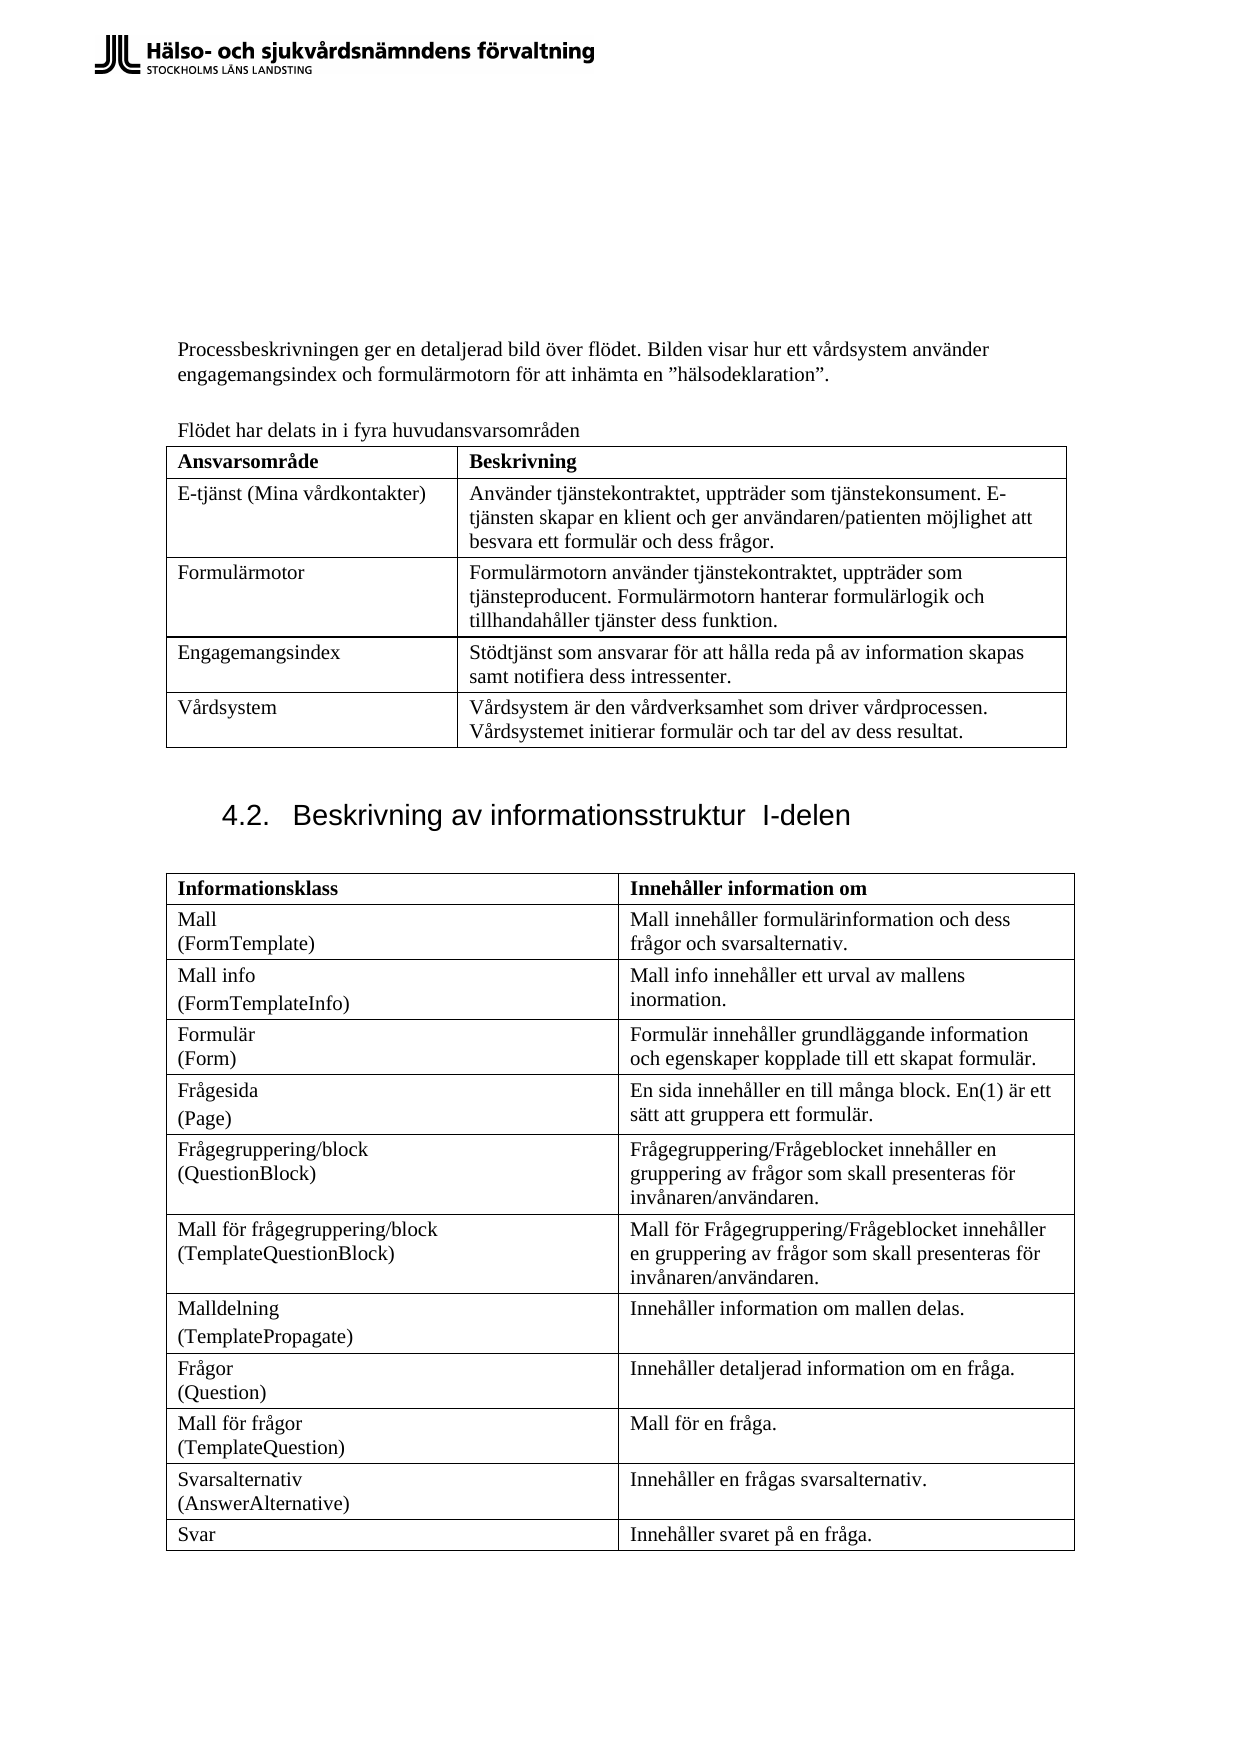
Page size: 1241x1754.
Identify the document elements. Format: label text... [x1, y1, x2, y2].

table_cell Mall för frågor (TemplateQuestion) [167, 1409, 618, 1463]
table_cell Mall info (FormTemplateInfo) [167, 960, 618, 1019]
table_cell Mall för en fråga. [619, 1409, 1074, 1463]
table_cell Engagemangsindex [167, 638, 457, 692]
table_cell Formulärmotorn använder tjänstekontraktet, uppträder som tjänsteproducent. Formulärmotorn hanterar formulärlogik och tillhandahåller tjänster dess funktion. [458, 558, 1066, 636]
table_cell Frågegruppering/block (QuestionBlock) [167, 1135, 618, 1213]
text Flödet har delats in i fyra huvudansvarsområden [177, 418, 1063, 442]
table_cell Svar (Answer) [167, 1520, 618, 1550]
table_cell Vårdsystem [167, 693, 457, 747]
table_cell Mall (FormTemplate) [167, 905, 618, 959]
table_cell Innehåller detaljerad information om en fråga. [619, 1354, 1074, 1408]
table_cell Malldelning (TemplatePropagate) [167, 1294, 618, 1352]
table_cell E-tjänst (Mina vårdkontakter) [167, 479, 457, 557]
table_cell Innehåller en frågas svarsalternativ. [619, 1464, 1074, 1519]
table_cell Mall för Frågegruppering/Frågeblocket innehåller en gruppering av frågor som skall presenteras för invånaren/användaren. [619, 1215, 1074, 1293]
table_cell Innehåller svaret på en fråga. [619, 1520, 1074, 1550]
table_cell Frågor (Question) [167, 1354, 618, 1408]
table_cell Mall info innehåller ett urval av mallens inormation. [619, 960, 1074, 1019]
table_header Informationsklass [167, 874, 618, 904]
table_cell Formulärmotor [167, 558, 457, 636]
table_cell Stödtjänst som ansvarar för att hålla reda på av information skapas samt notifiera dess intressenter. [458, 638, 1066, 692]
table_cell Svarsalternativ (AnswerAlternative) [167, 1464, 618, 1519]
table_cell Vårdsystem är den vårdverksamhet som driver vårdprocessen. Vårdsystemet initierar formulär och tar del av dess resultat. [458, 693, 1066, 747]
table_cell En sida innehåller en till många block. En(1) är ett sätt att gruppera ett formulär. [619, 1075, 1074, 1134]
table_cell Frågegruppering/Frågeblocket innehåller en gruppering av frågor som skall presenteras för invånaren/användaren. [619, 1135, 1074, 1213]
table_header Innehåller information om [619, 874, 1074, 904]
table_cell Mall innehåller formulärinformation och dess frågor och svarsalternativ. [619, 905, 1074, 959]
table_cell Använder tjänstekontraktet, uppträder som tjänstekonsument. E-tjänsten skapar en klient och ger användaren/patienten möjlighet att besvara ett formulär och dess frågor. [458, 479, 1066, 557]
text Processbeskrivningen ger en detaljerad bild över flödet. Bilden visar hur ett vårdsystem använder engagemangsindex och formulärmotorn för att inhämta en ”hälsodeklaration”. [177, 337, 1063, 386]
table_cell Formulär innehåller grundläggande information och egenskaper kopplade till ett skapat formulär. [619, 1020, 1074, 1074]
text Beskrivning av informationsstruktur I-delen [222, 798, 1063, 832]
table_header Ansvarsområde [167, 447, 457, 477]
table_cell Mall för frågegruppering/block (TemplateQuestionBlock) [167, 1215, 618, 1293]
picture [94, 35, 594, 74]
table_header Beskrivning [458, 447, 1066, 477]
table_cell Innehåller information om mallen delas. [619, 1294, 1074, 1352]
table_cell Formulär (Form) [167, 1020, 618, 1074]
table_cell Frågesida (Page) [167, 1075, 618, 1134]
